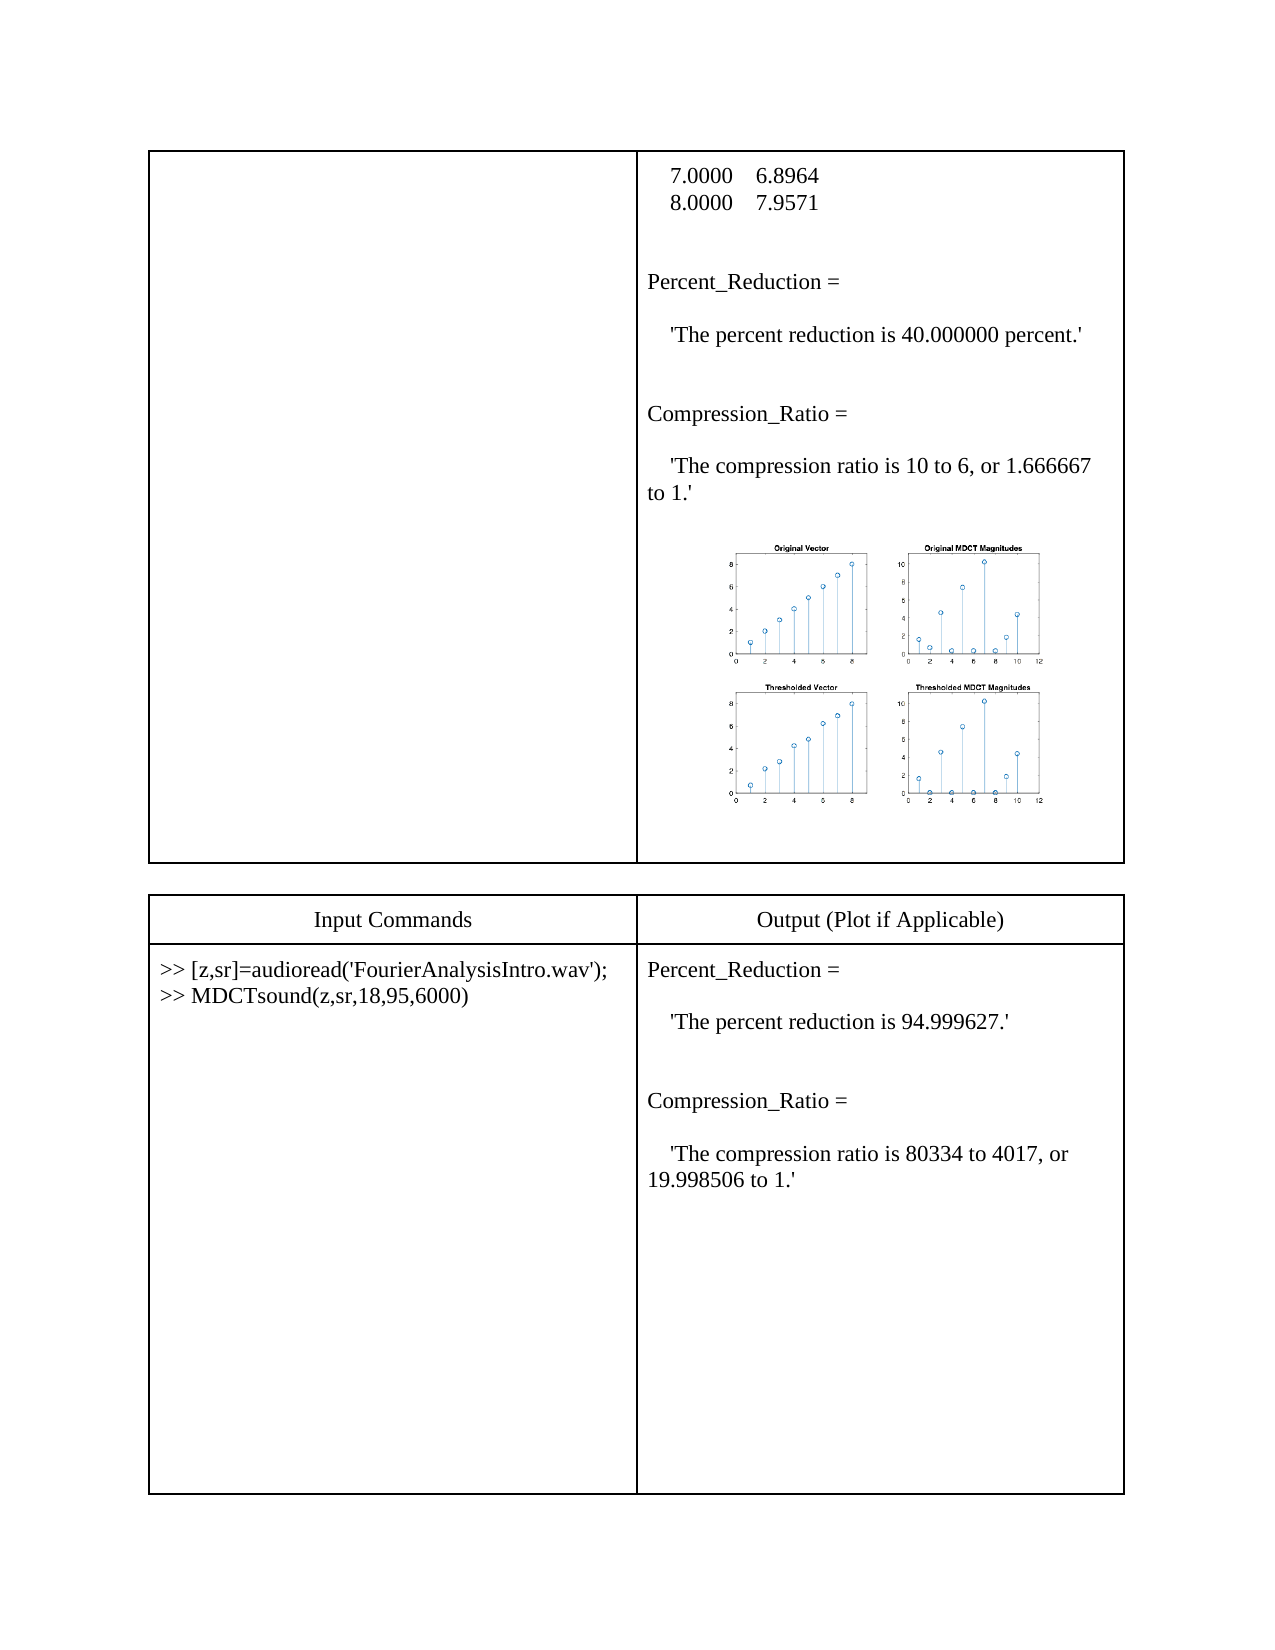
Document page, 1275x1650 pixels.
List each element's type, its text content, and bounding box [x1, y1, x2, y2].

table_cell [150, 945, 636, 1493]
table_header Input Commands [150, 896, 636, 943]
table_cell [638, 152, 1123, 862]
picture [685, 531, 1076, 825]
table_header Output (Plot if Applicable) [638, 896, 1123, 943]
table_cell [638, 945, 1123, 1493]
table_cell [150, 152, 636, 862]
